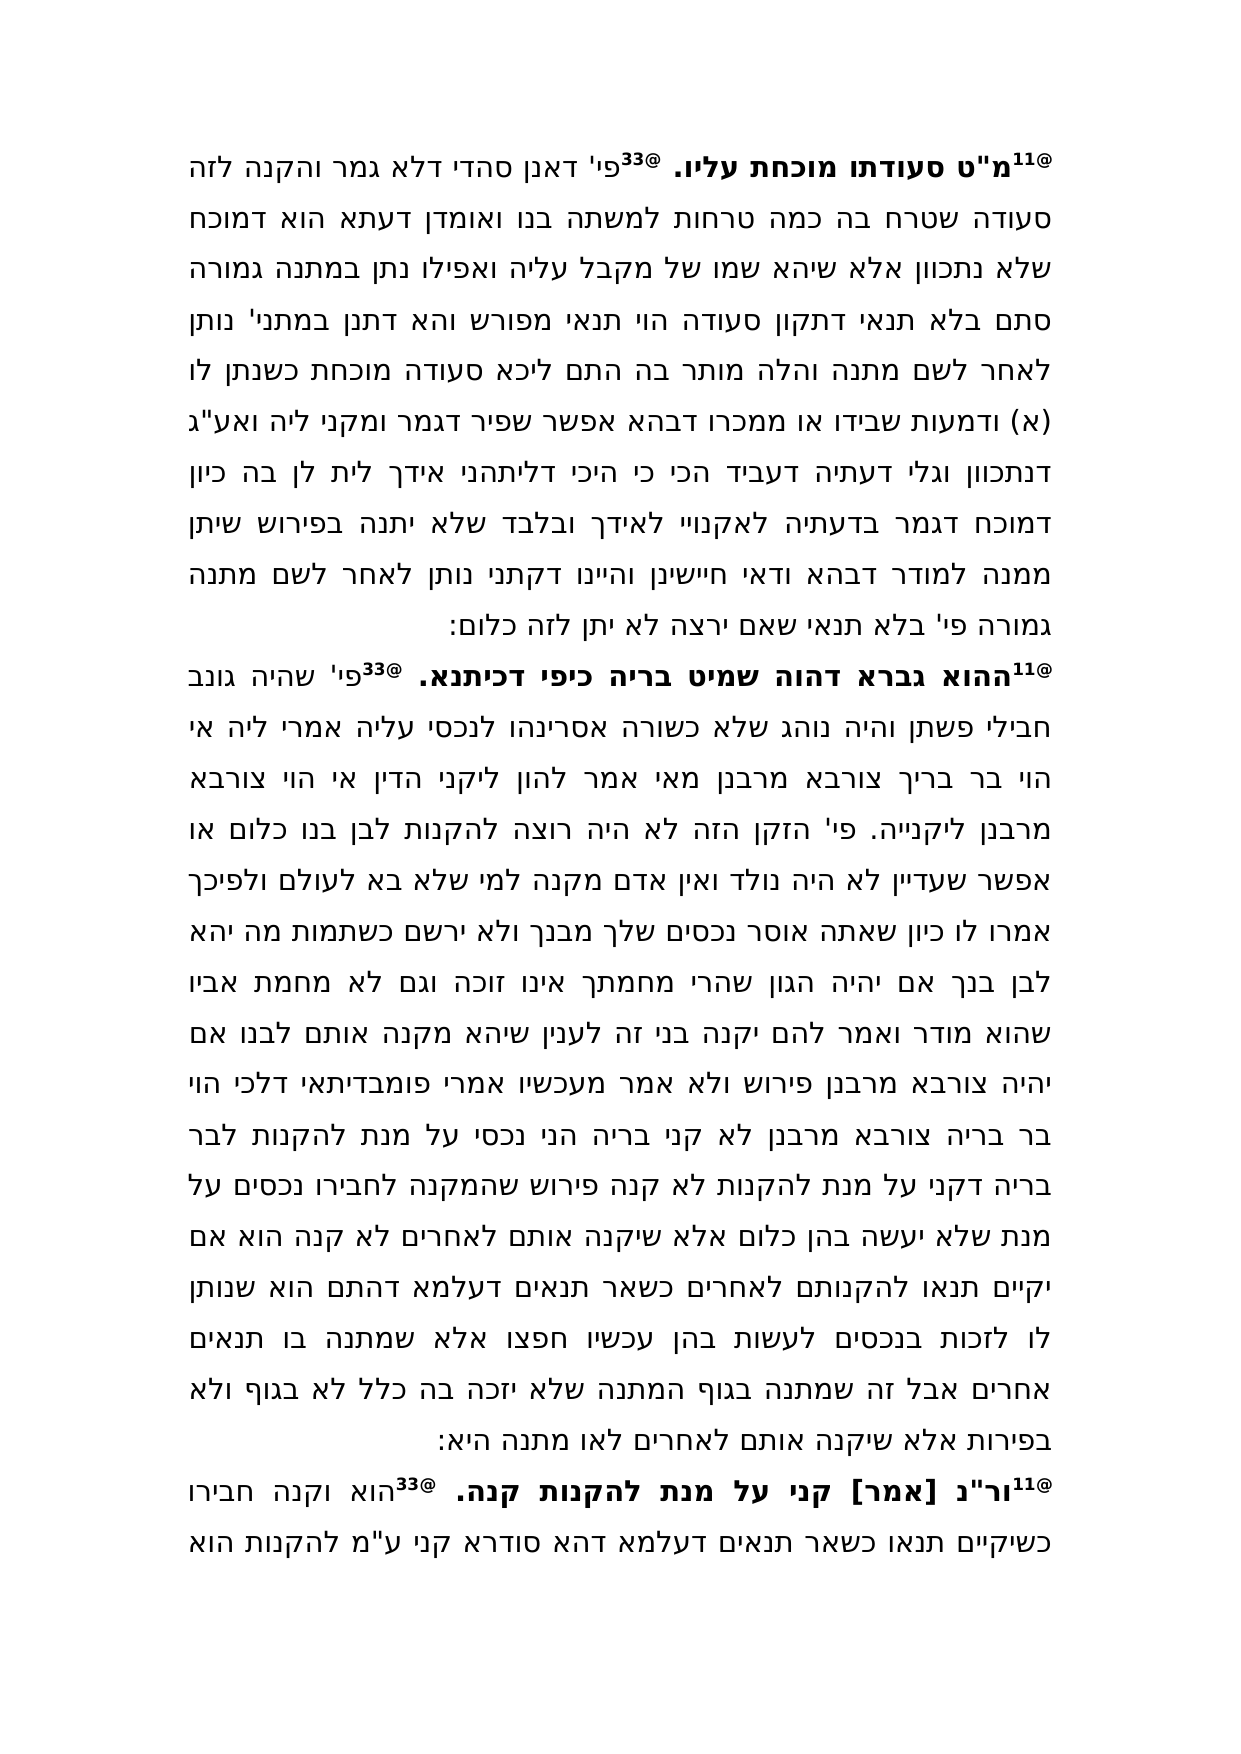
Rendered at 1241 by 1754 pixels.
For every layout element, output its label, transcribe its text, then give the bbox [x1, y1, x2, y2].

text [187, 1474, 1053, 1559]
text @11מ"ט סעודתו מוכחת עליו. @33פי' דאנן סהדי דלא גמר והקנה לזה סעודה שטרח בה כמה טרחות למשתה בנו ואומדן דעתא הוא דמוכח שלא נתכוון אלא שיהא שמו של מקבל עליה ואפילו נתן במתנה גמורה סתם בלא תנאי דתקון סעודה הוי תנאי מפורש והא דתנן במתני' נותן לאחר לשם מתנה והלה מותר בה התם ליכא סעודה מוכחת כשנתן לו (א) ודמעות שבידו או ממכרו דבהא אפשר שפיר דגמר ומקני ליה ואע"ג דנתכוון וגלי דעתיה דעביד הכי כי היכי דליתהני אידך לית לן בה כיון דמוכח דגמר בדעתיה לאקנויי לאידך ובלבד שלא יתנה בפירוש שיתן ממנה למודר דבהא ודאי חיישינן והיינו דקתני נותן לאחר לשם מתנה גמורה פי' בלא תנאי שאם ירצה לא יתן לזה כלום: [187, 150, 1053, 642]
text @11ההוא גברא דהוה שמיט בריה כיפי דכיתנא. @33פי' שהיה גונב חבילי פשתן והיה נוהג שלא כשורה אסרינהו לנכסי עליה אמרי ליה אי הוי בר בריך צורבא מרבנן מאי אמר להון ליקני הדין אי הוי צורבא מרבנן ליקנייה. פי' הזקן הזה לא היה רוצה להקנות לבן בנו כלום או אפשר שעדיין לא היה נולד ואין אדם מקנה למי שלא בא לעולם ולפיכך אמרו לו כיון שאתה אוסר נכסים שלך מבנך ולא ירשם כשתמות מה יהא לבן בנך אם יהיה הגון שהרי מחמתך אינו זוכה וגם לא מחמת אביו שהוא מודר ואמר להם יקנה בני זה לענין שיהא מקנה אותם לבנו אם יהיה צורבא מרבנן פירוש ולא אמר מעכשיו אמרי פומבדיתאי דלכי הוי בר בריה צורבא מרבנן לא קני בריה הני נכסי על מנת להקנות לבר בריה דקני על מנת להקנות לא קנה פירוש שהמקנה לחבירו נכסים על מנת שלא יעשה בהן כלום אלא שיקנה אותם לאחרים לא קנה הוא אם יקיים תנאו להקנותם לאחרים כשאר תנאים דעלמא דהתם הוא שנותן לו לזכות בנכסים לעשות בהן עכשיו חפצו אלא שמתנה בו תנאים אחרים אבל זה שמתנה בגוף המתנה שלא יזכה בה כלל לא בגוף ולא בפירות אלא שיקנה אותם לאחרים לאו מתנה היא: [187, 659, 1053, 1457]
